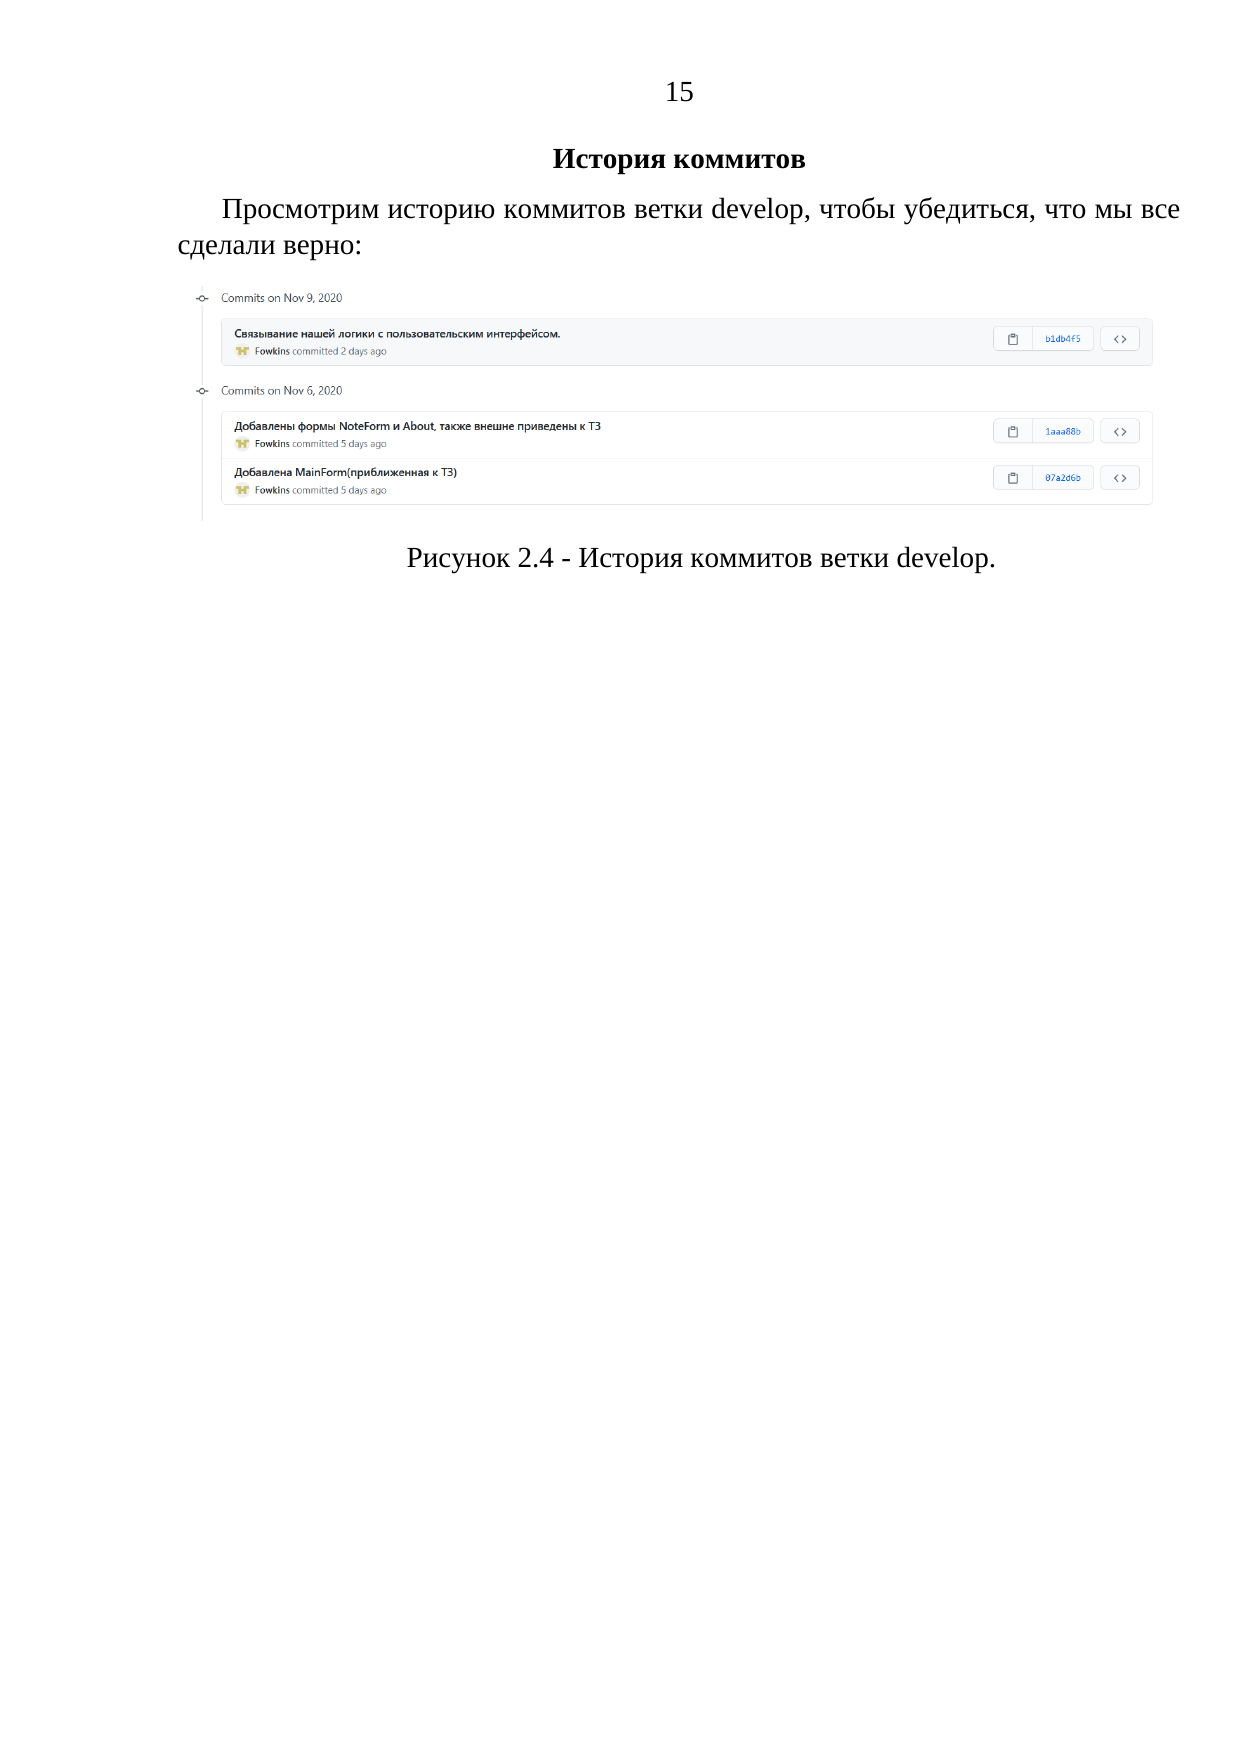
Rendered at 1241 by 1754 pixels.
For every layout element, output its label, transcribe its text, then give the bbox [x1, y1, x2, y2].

picture [177, 280, 1182, 521]
text Рисунок 2.4 - История коммитов ветки develop. [177, 540, 1181, 574]
subtitle История коммитов [177, 141, 1181, 174]
text Просмотрим историю коммитов ветки develop, чтобы убедиться, что мы все сделали верно: [177, 191, 1181, 261]
